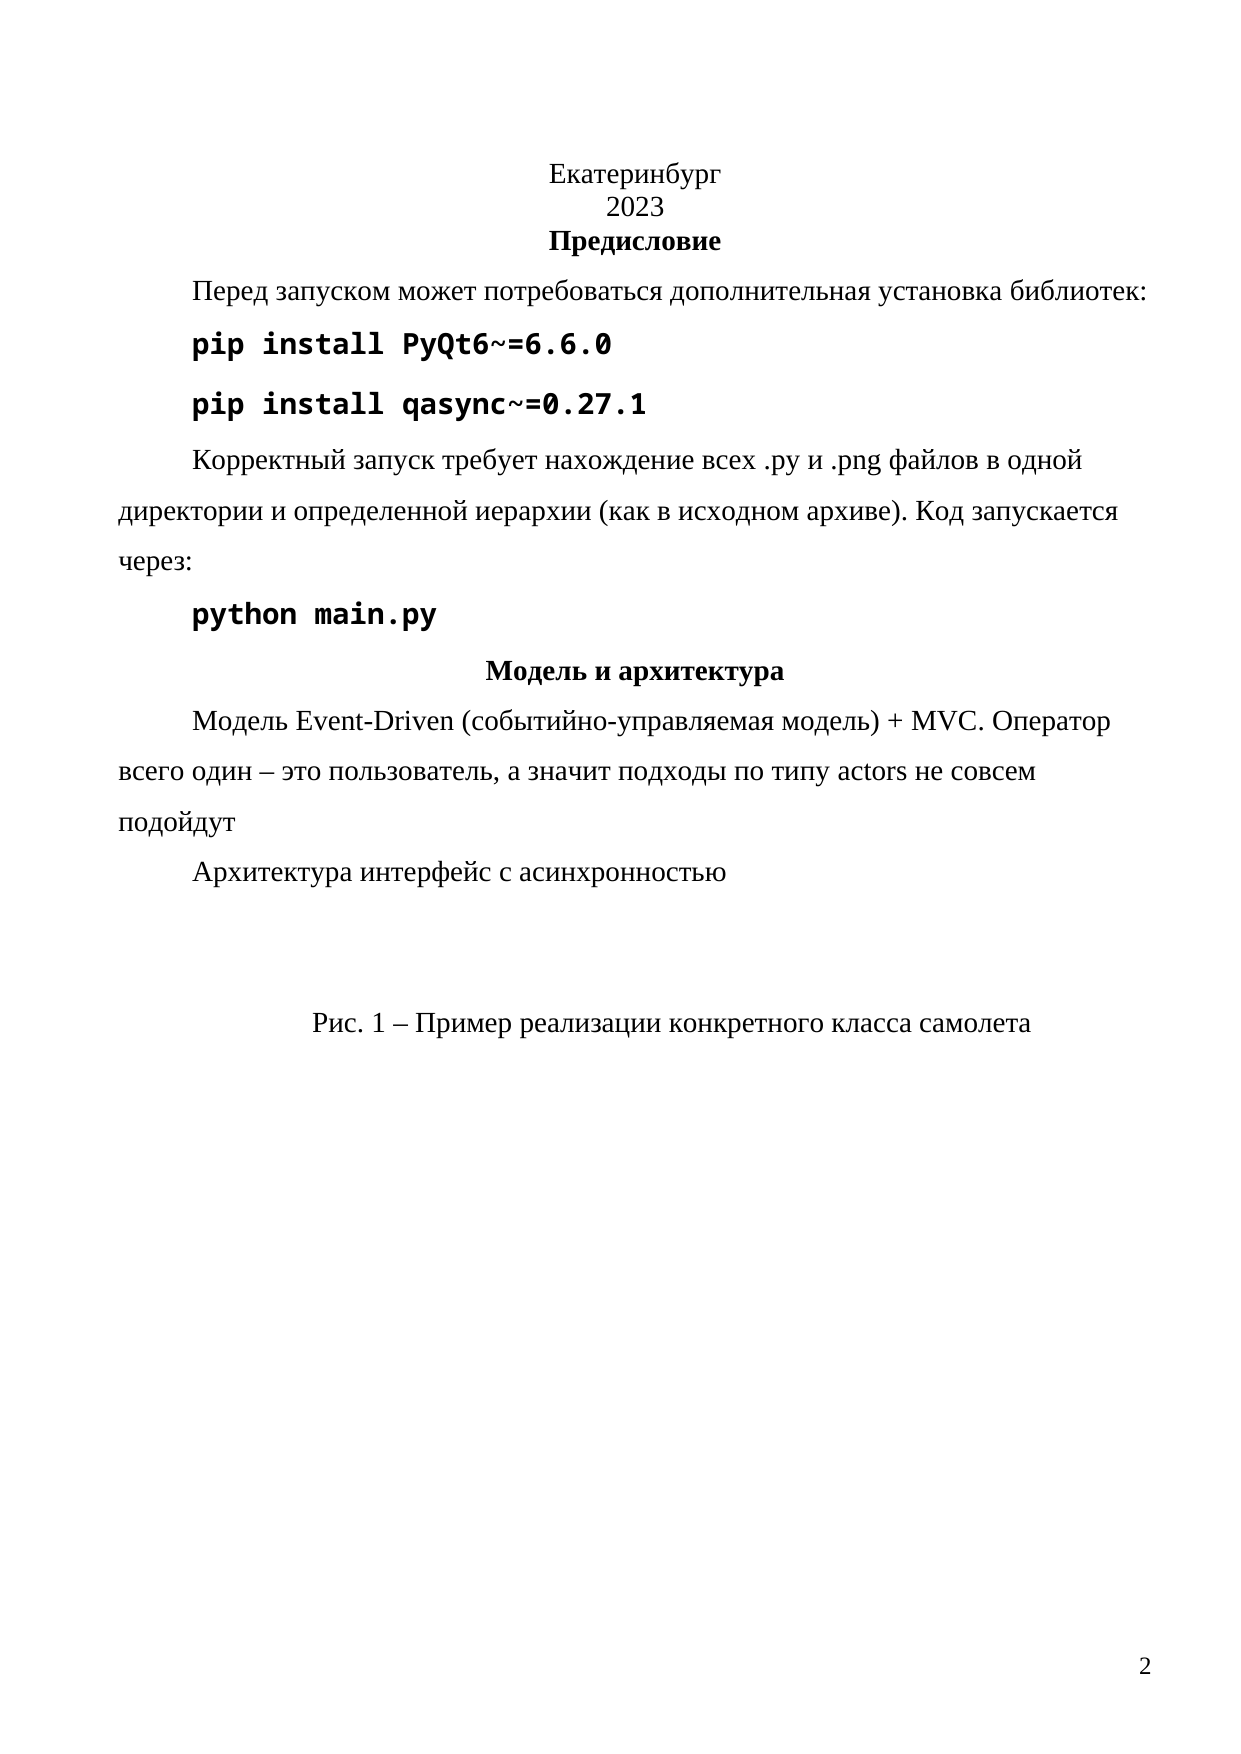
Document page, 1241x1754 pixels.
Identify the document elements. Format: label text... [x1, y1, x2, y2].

list Предисловие [118, 223, 1152, 256]
list Модель и архитектура [118, 653, 1152, 686]
text Архитектура интерфейс с асинхронностью [118, 854, 1152, 888]
text python main.py [118, 593, 1152, 633]
text Корректный запуск требует нахождение всех .py и .png файлов в одной директории и определенной иерархии (как в исходном архиве). Код запускается через: [118, 442, 1152, 577]
text Модель Event-Driven (событийно-управляемая модель) + MVC. Оператор всего один – это пользователь, а значит подходы по типу actors не совсем подойдут [118, 703, 1152, 837]
text Рис. 1 – Пример реализации конкретного класса самолета [118, 1005, 1152, 1038]
text pip install PyQt6~=6.6.0 [118, 323, 1152, 363]
text Перед запуском может потребоваться дополнительная установка библиотек: [118, 273, 1152, 307]
text pip install qasync~=0.27.1 [118, 383, 1152, 423]
text Екатеринбург [118, 156, 1152, 189]
text 2023 [118, 189, 1152, 223]
